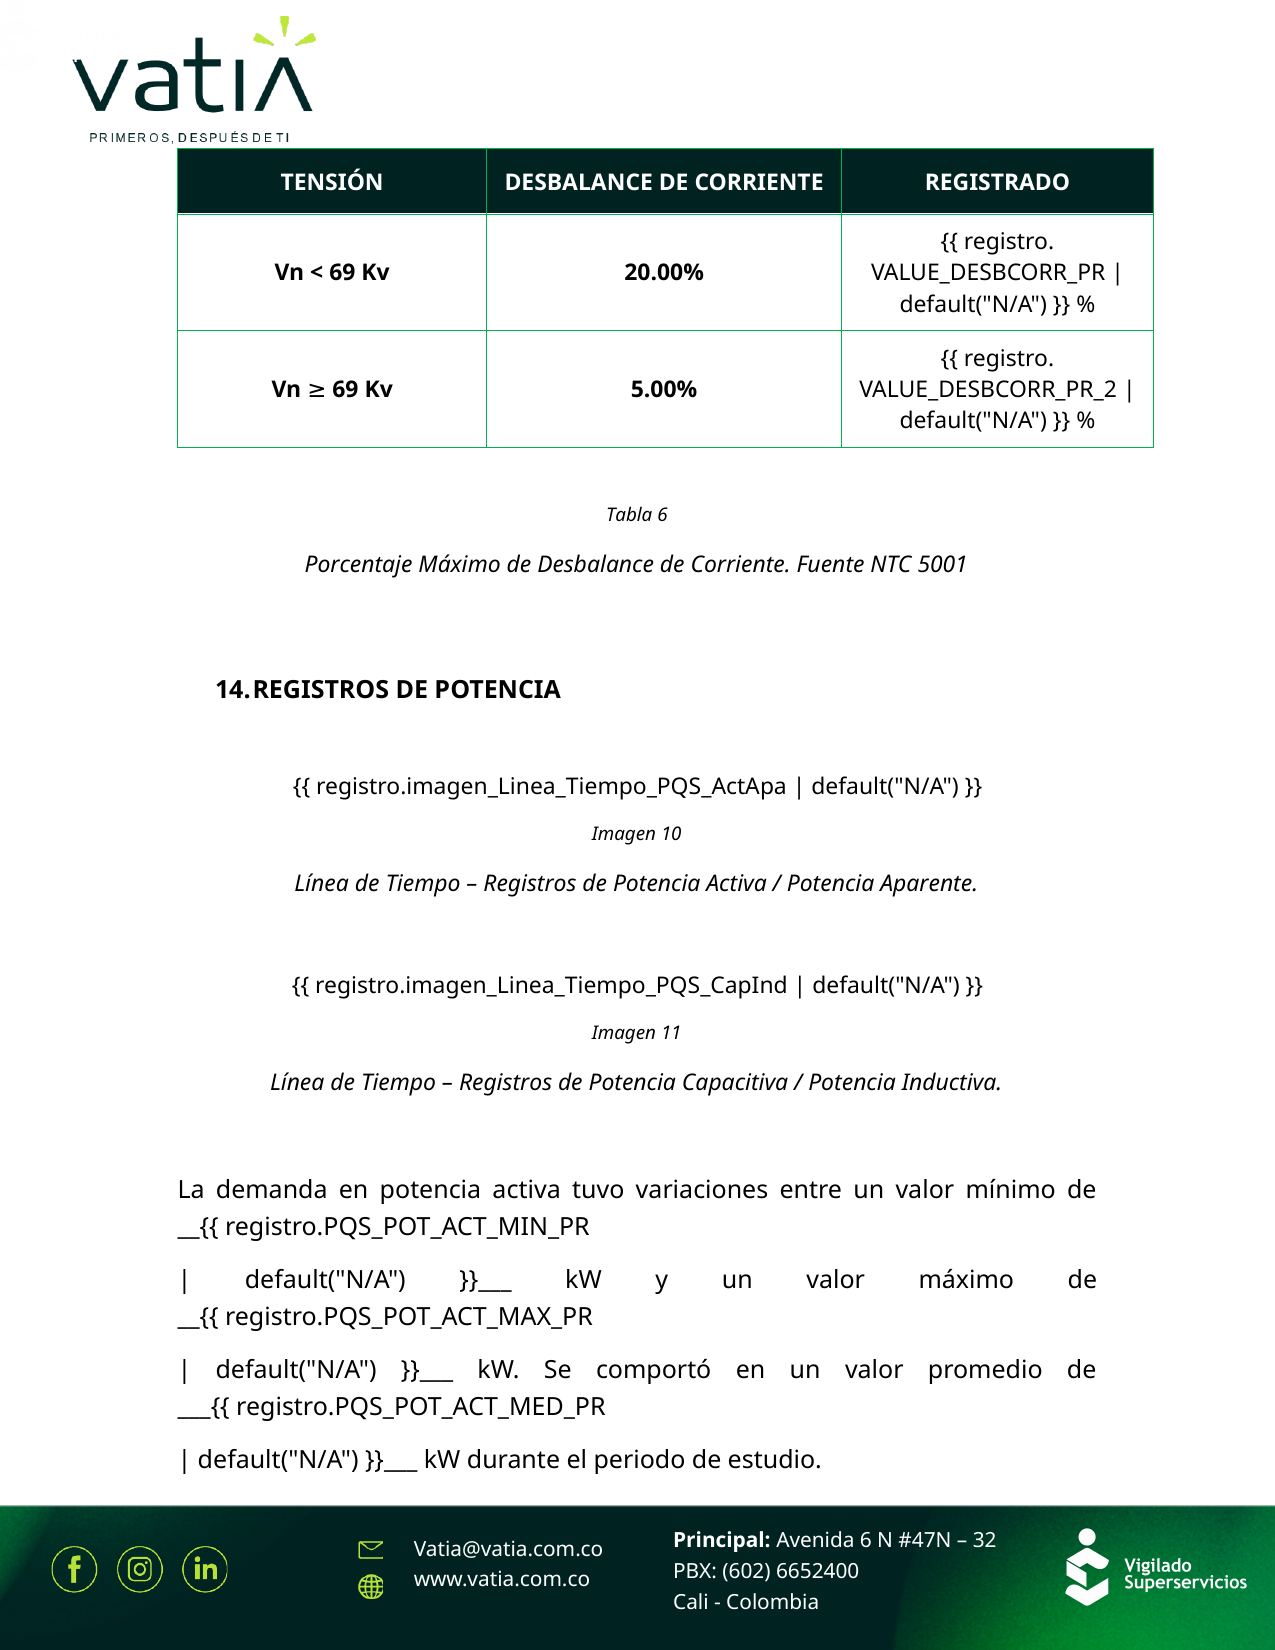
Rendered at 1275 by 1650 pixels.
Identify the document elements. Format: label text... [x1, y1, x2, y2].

text Imagen 10 [177, 820, 1098, 846]
table_cell Vn ≥ 69 Kv [178, 331, 486, 447]
picture [0, 0, 1275, 1650]
text La demanda en potencia activa tuvo variaciones entre un valor mínimo de __{{ registro.PQS_POT_ACT_MIN_PR [177, 1171, 1098, 1242]
text Imagen 11 [177, 1019, 1098, 1045]
table_cell 5.00% [487, 331, 841, 447]
text | default("N/A") }}___ kW. Se comportó en un valor promedio de ___{{ registro.PQS_POT_ACT_MED_PR [177, 1352, 1098, 1423]
table_cell Vn < 69 Kv [178, 215, 486, 329]
text Línea de Tiempo – Registros de Potencia Capacitiva / Potencia Inductiva. [177, 1066, 1098, 1097]
text Tabla 6 [177, 502, 1098, 527]
subtitle REGISTROS DE POTENCIA [215, 671, 1098, 705]
table_cell {{ registro. VALUE_DESBCORR_PR_2 | default("N/A") }} % [842, 331, 1153, 447]
table_header RANGO DE TENSIÓN [178, 149, 486, 213]
text | default("N/A") }}___ kW durante el periodo de estudio. [177, 1442, 1098, 1476]
table_cell 20.00% [487, 215, 841, 329]
text {{ registro.imagen_Linea_Tiempo_PQS_ActApa | default("N/A") }} [177, 770, 1098, 801]
table_cell {{ registro. VALUE_DESBCORR_PR | default("N/A") }} % [842, 215, 1153, 329]
table_cell REGISTRADO [842, 149, 1153, 213]
table_cell DESBALANCE DE CORRIENTE [487, 149, 841, 213]
text {{ registro.imagen_Linea_Tiempo_PQS_CapInd | default("N/A") }} [177, 969, 1098, 1000]
text Porcentaje Máximo de Desbalance de Corriente. Fuente NTC 5001 [177, 548, 1098, 579]
text Línea de Tiempo – Registros de Potencia Activa / Potencia Aparente. [177, 867, 1098, 898]
text | default("N/A") }}___ kW y un valor máximo de __{{ registro.PQS_POT_ACT_MAX_PR [177, 1262, 1098, 1332]
